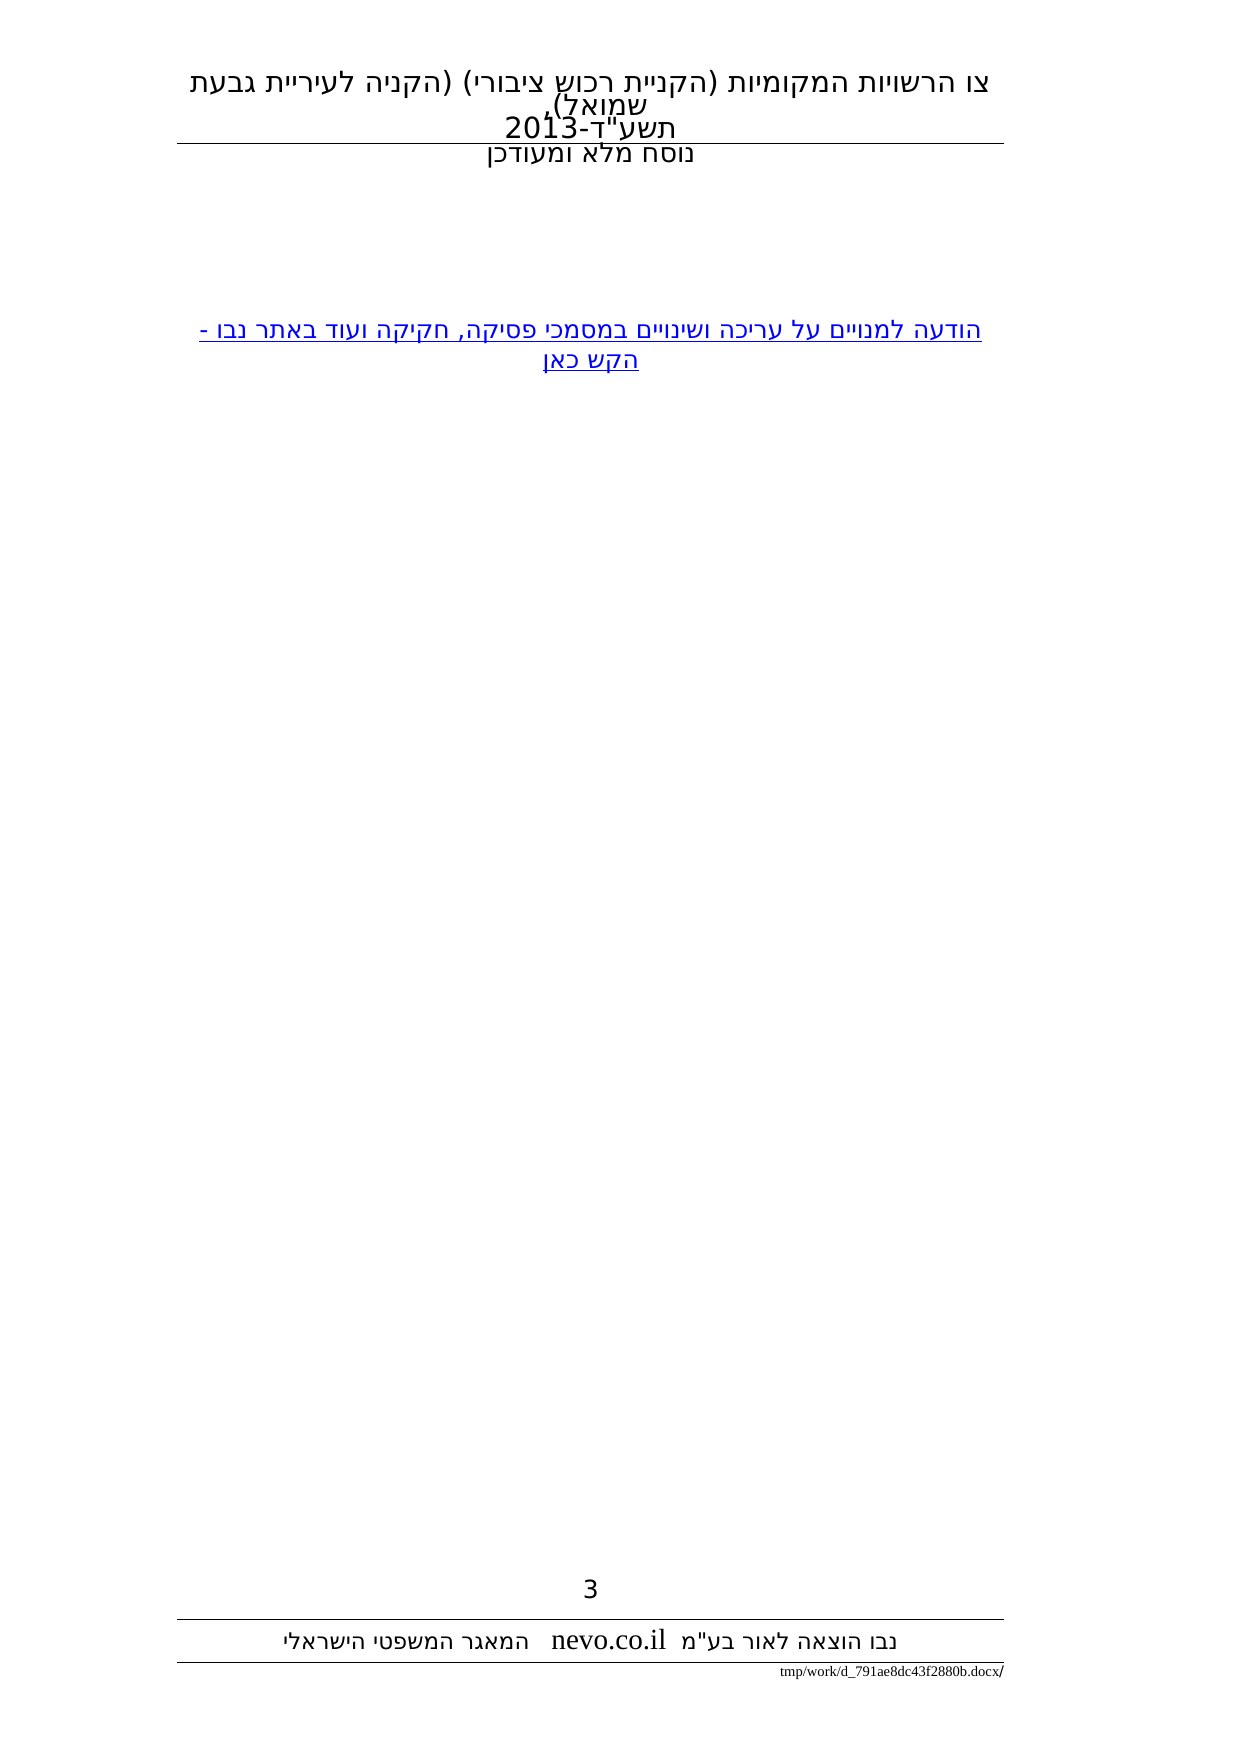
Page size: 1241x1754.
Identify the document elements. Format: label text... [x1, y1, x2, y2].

text הודעה למנויים על עריכה ושינויים במסמכי פסיקה, חקיקה ועוד באתר נבו - הקש כאן [177, 316, 1004, 374]
